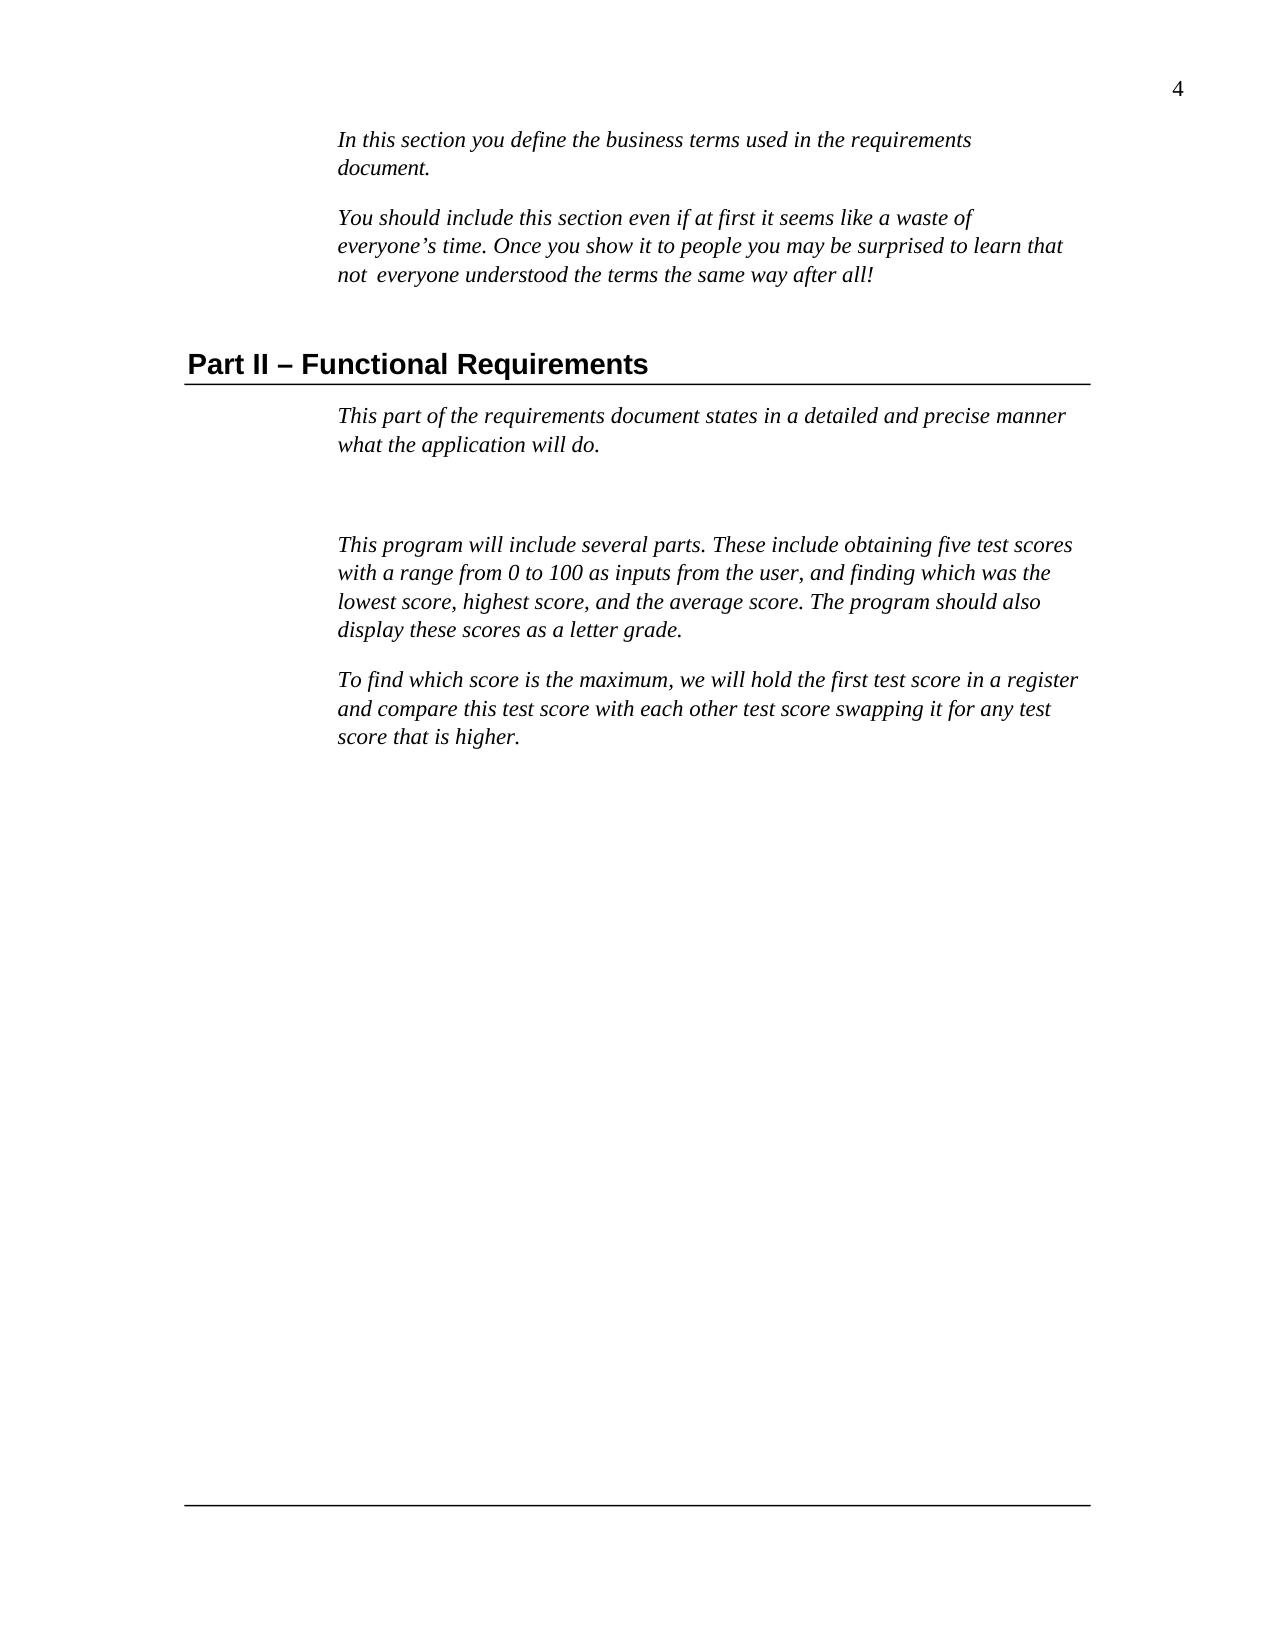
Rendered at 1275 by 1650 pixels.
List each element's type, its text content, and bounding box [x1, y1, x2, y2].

subtitle To find which score is the maximum, we will hold the first test score in a register and compare this test score with each other test score swapping it for any test score that is higher. [337, 666, 1088, 749]
subtitle Part II – Functional Requirements [187, 347, 1183, 381]
subtitle You should include this section even if at first it seems like a waste of everyone’s time. Once you show it to people you may be surprised to learn that not everyone understood the terms the same way after all! [337, 204, 1078, 287]
subtitle In this section you define the business terms used in the requirements document. [337, 126, 1058, 181]
subtitle This program will include several parts. These include obtaining five test scores with a range from 0 to 100 as inputs from the user, and finding which was the lowest score, highest score, and the average score. The program should also display these scores as a letter grade. [337, 531, 1088, 642]
subtitle This part of the requirements document states in a detailed and precise manner what the application will do. [337, 402, 1088, 457]
